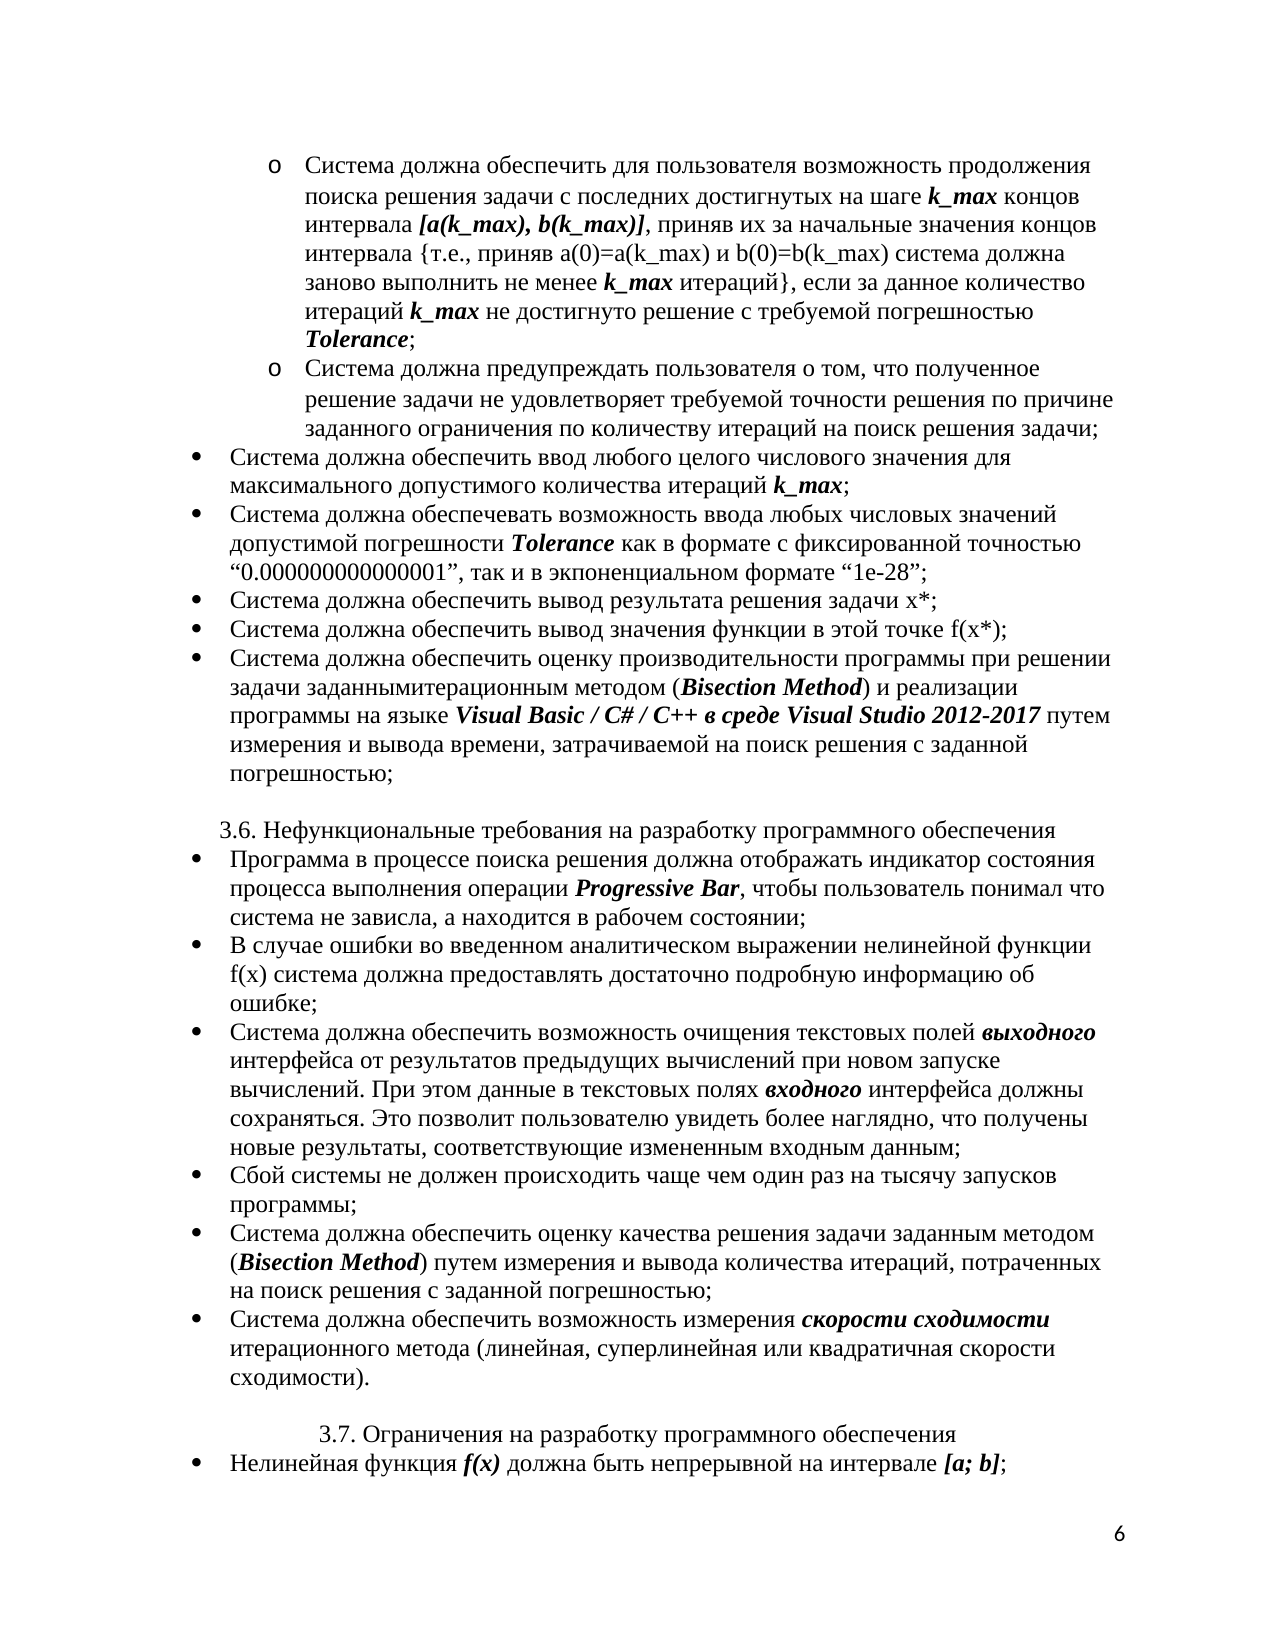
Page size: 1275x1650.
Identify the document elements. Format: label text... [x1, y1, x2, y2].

list Нелинейная функция f(x) должна быть непрерывной на интервале [a; b]; [192, 1448, 1125, 1477]
list Сбой системы не должен происходить чаще чем один раз на тысячу запусков программы; [192, 1160, 1125, 1218]
list Система должна предупреждать пользователя о том, что полученное решение задачи не удовлетворяет требуемой точности решения по причине заданного ограничения по количеству итераций на поиск решения задачи; [267, 353, 1125, 442]
list Система должна обеспечить возможность измерения скорости сходимости итерационного метода (линейная, суперлинейная или квадратичная скорости сходимости). [192, 1304, 1125, 1390]
list Система должна обеспечить возможность очищения текстовых полей выходного интерфейса от результатов предыдущих вычислений при новом запуске вычислений. При этом данные в текстовых полях входного интерфейса должны сохраняться. Это позволит пользователю увидеть более наглядно, что получены новые результаты, соответствующие измененным входным данным; [192, 1017, 1125, 1160]
text 3.6. Нефункциональные требования на разработку программного обеспечения [150, 815, 1125, 844]
list Система должна обеспечить для пользователя возможность продолжения поиска решения задачи с последних достигнутых на шаге k_max концов интервала [a(k_max), b(k_max)], приняв их за начальные значения концов интервала {т.е., приняв a(0)=a(k_max) и b(0)=b(k_max) система должна заново выполнить не менее k_max итераций}, если за данное количество итераций k_max не достигнуто решение с требуемой погрешностью Tolerance; [267, 150, 1125, 353]
list Система должна обеспечить вывод значения функции в этой точке f(x*); [192, 614, 1125, 643]
list Система должна обеспечить оценку производительности программы при решении задачи заданнымитерационным методом (Bisection Method) и реализации программы на языке Visual Basic / C# / C++ в среде Visual Studio 2012-2017 путем измерения и вывода времени, затрачиваемой на поиск решения с заданной погрешностью; [192, 643, 1125, 787]
list Система должна обеспечить вывод результата решения задачи x*; [192, 585, 1125, 614]
list В случае ошибки во введенном аналитическом выражении нелинейной функции f(x) система должна предоставлять достаточно подробную информацию об ошибке; [192, 930, 1125, 1017]
list Система должна обеспечевать возможность ввода любых числовых значений допустимой погрешности Tolerance как в формате с фиксированной точностью “0.000000000000001”, так и в экпоненциальном формате “1e-28”; [192, 499, 1125, 585]
list Система должна обеспечить ввод любого целого числового значения для максимального допустимого количества итераций k_max; [192, 442, 1125, 499]
list Программа в процессе поиска решения должна отображать индикатор состояния процесса выполнения операции Progressive Bar, чтобы пользователь понимал что система не зависла, а находится в рабочем состоянии; [192, 844, 1125, 930]
list Система должна обеспечить оценку качества решения задачи заданным методом (Bisection Method) путем измерения и вывода количества итераций, потраченных на поиск решения с заданной погрешностью; [192, 1218, 1125, 1304]
text 3.7. Ограничения на разработку программного обеспечения [150, 1419, 1125, 1448]
